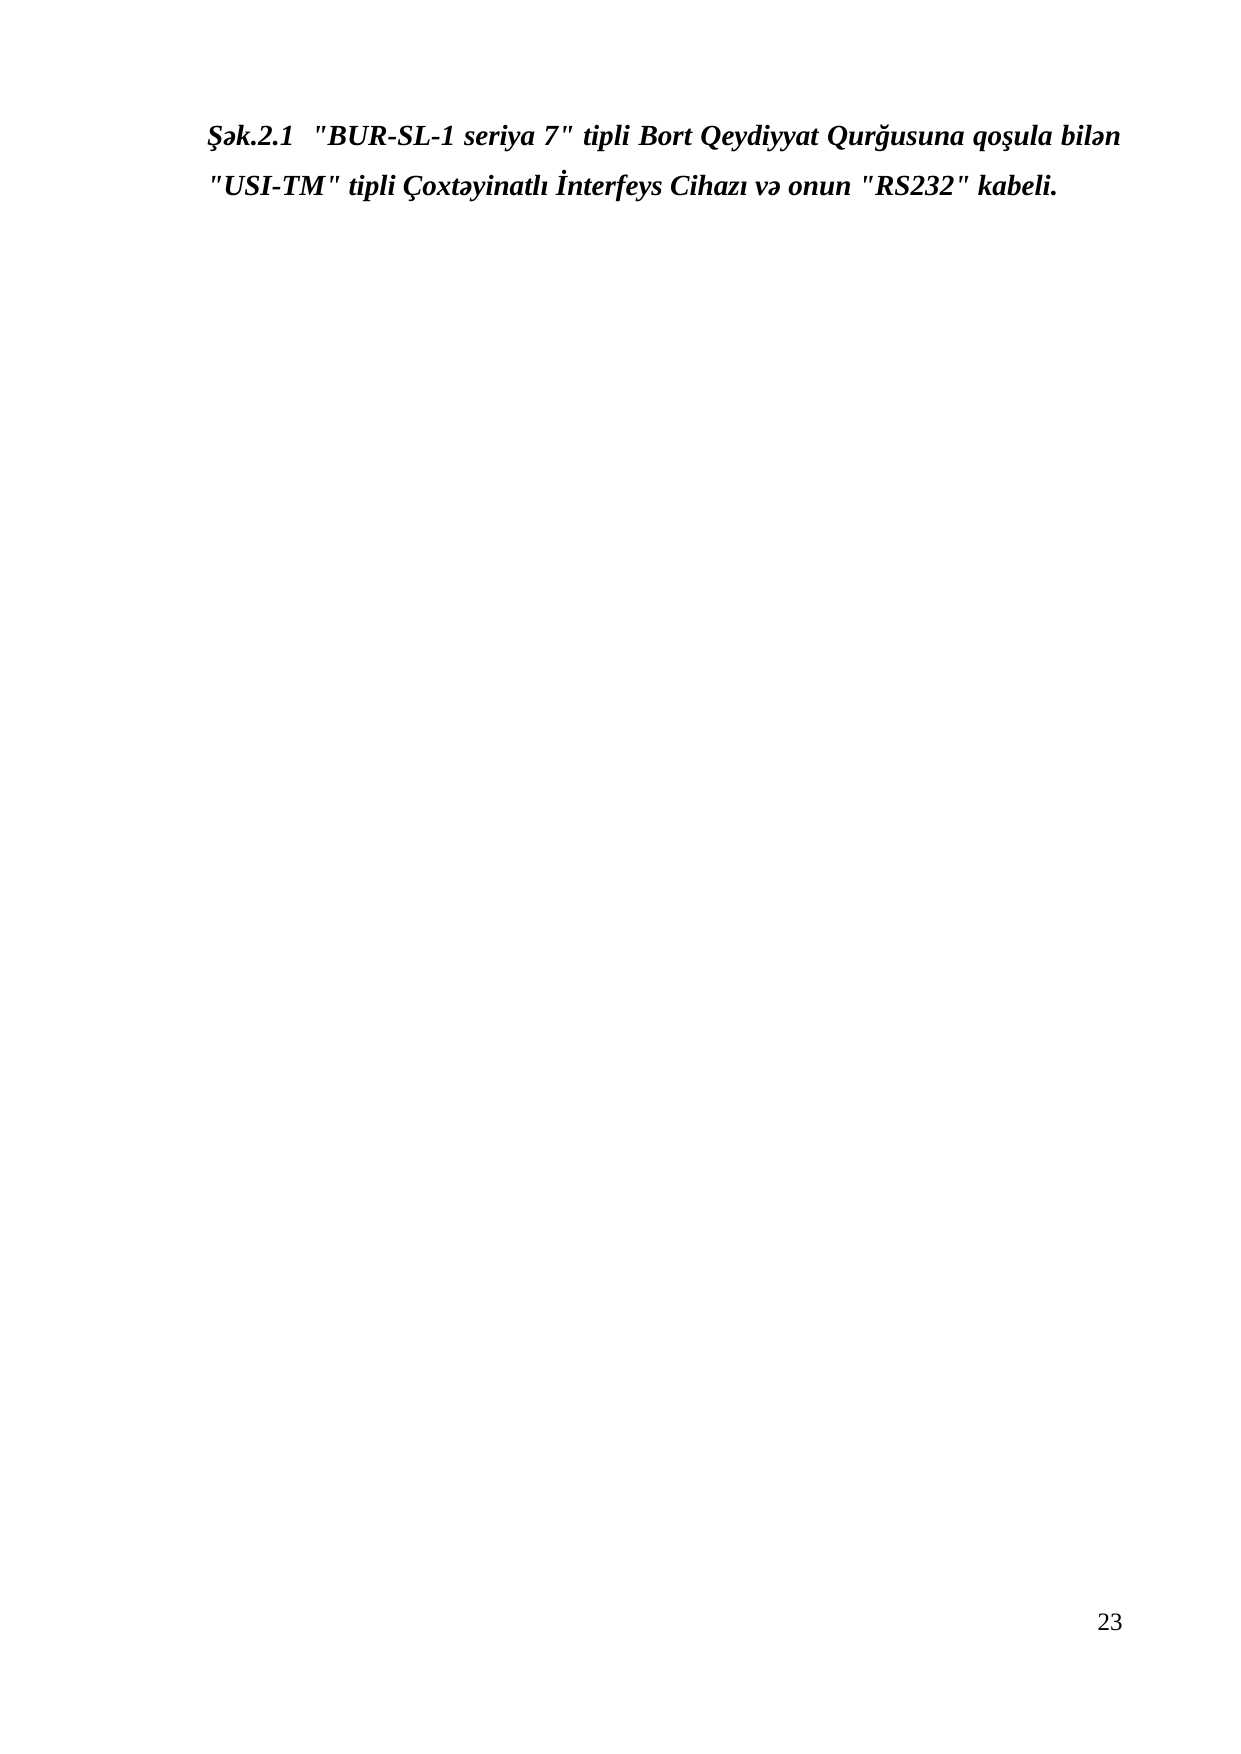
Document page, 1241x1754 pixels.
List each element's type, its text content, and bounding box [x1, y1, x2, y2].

text Şək.2.1 "BUR-SL-1 seriya 7" tipli Bort Qeydiyyat Qurğusuna qoşula bilən "USI-TM" tipli Çoxtəyinatlı İnterfeys Cihazı və onun "RS232" kabeli. [207, 118, 1122, 202]
